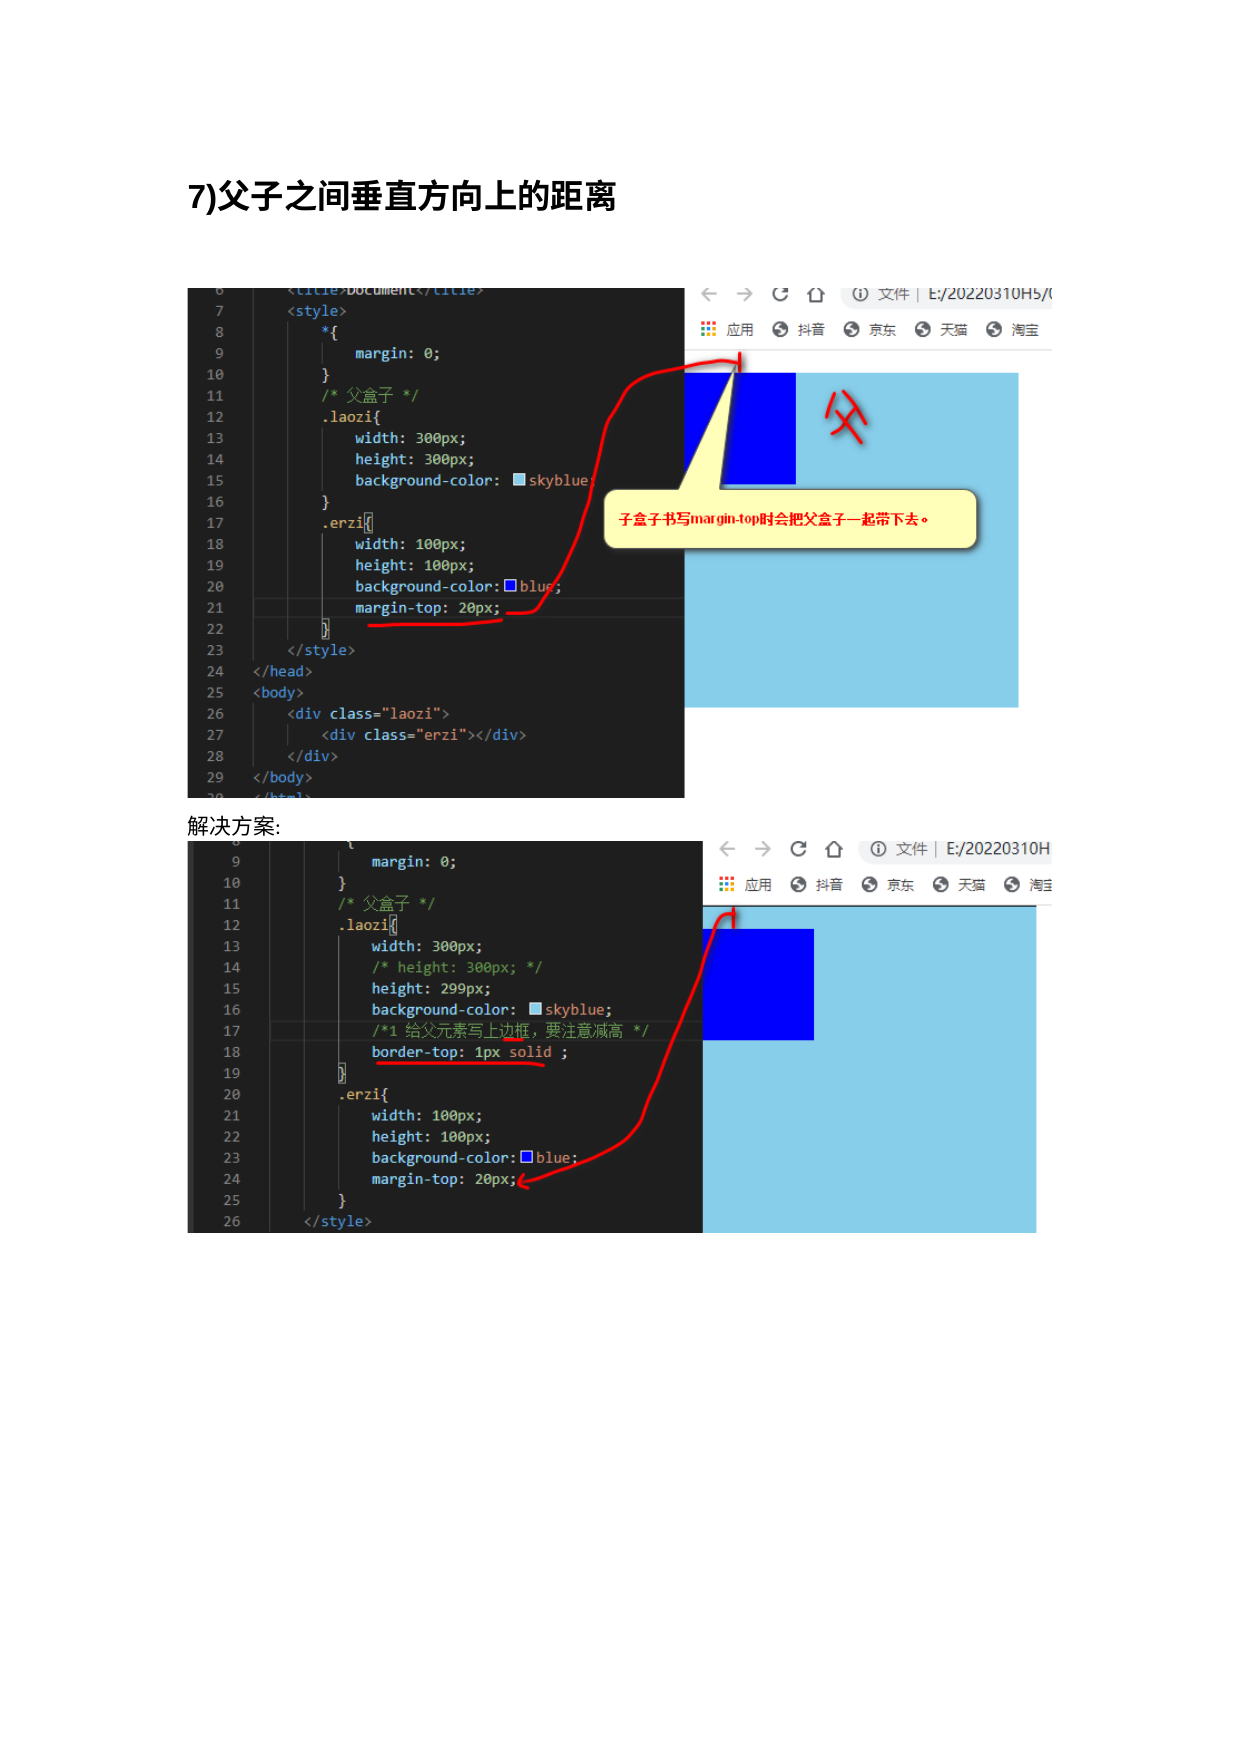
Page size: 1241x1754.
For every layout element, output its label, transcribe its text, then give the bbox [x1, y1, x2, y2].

picture [187, 288, 1052, 798]
picture [187, 841, 1052, 1233]
list 解决方案: [187, 809, 1053, 841]
subtitle 7)父子之间垂直方向上的距离 [187, 162, 1053, 227]
